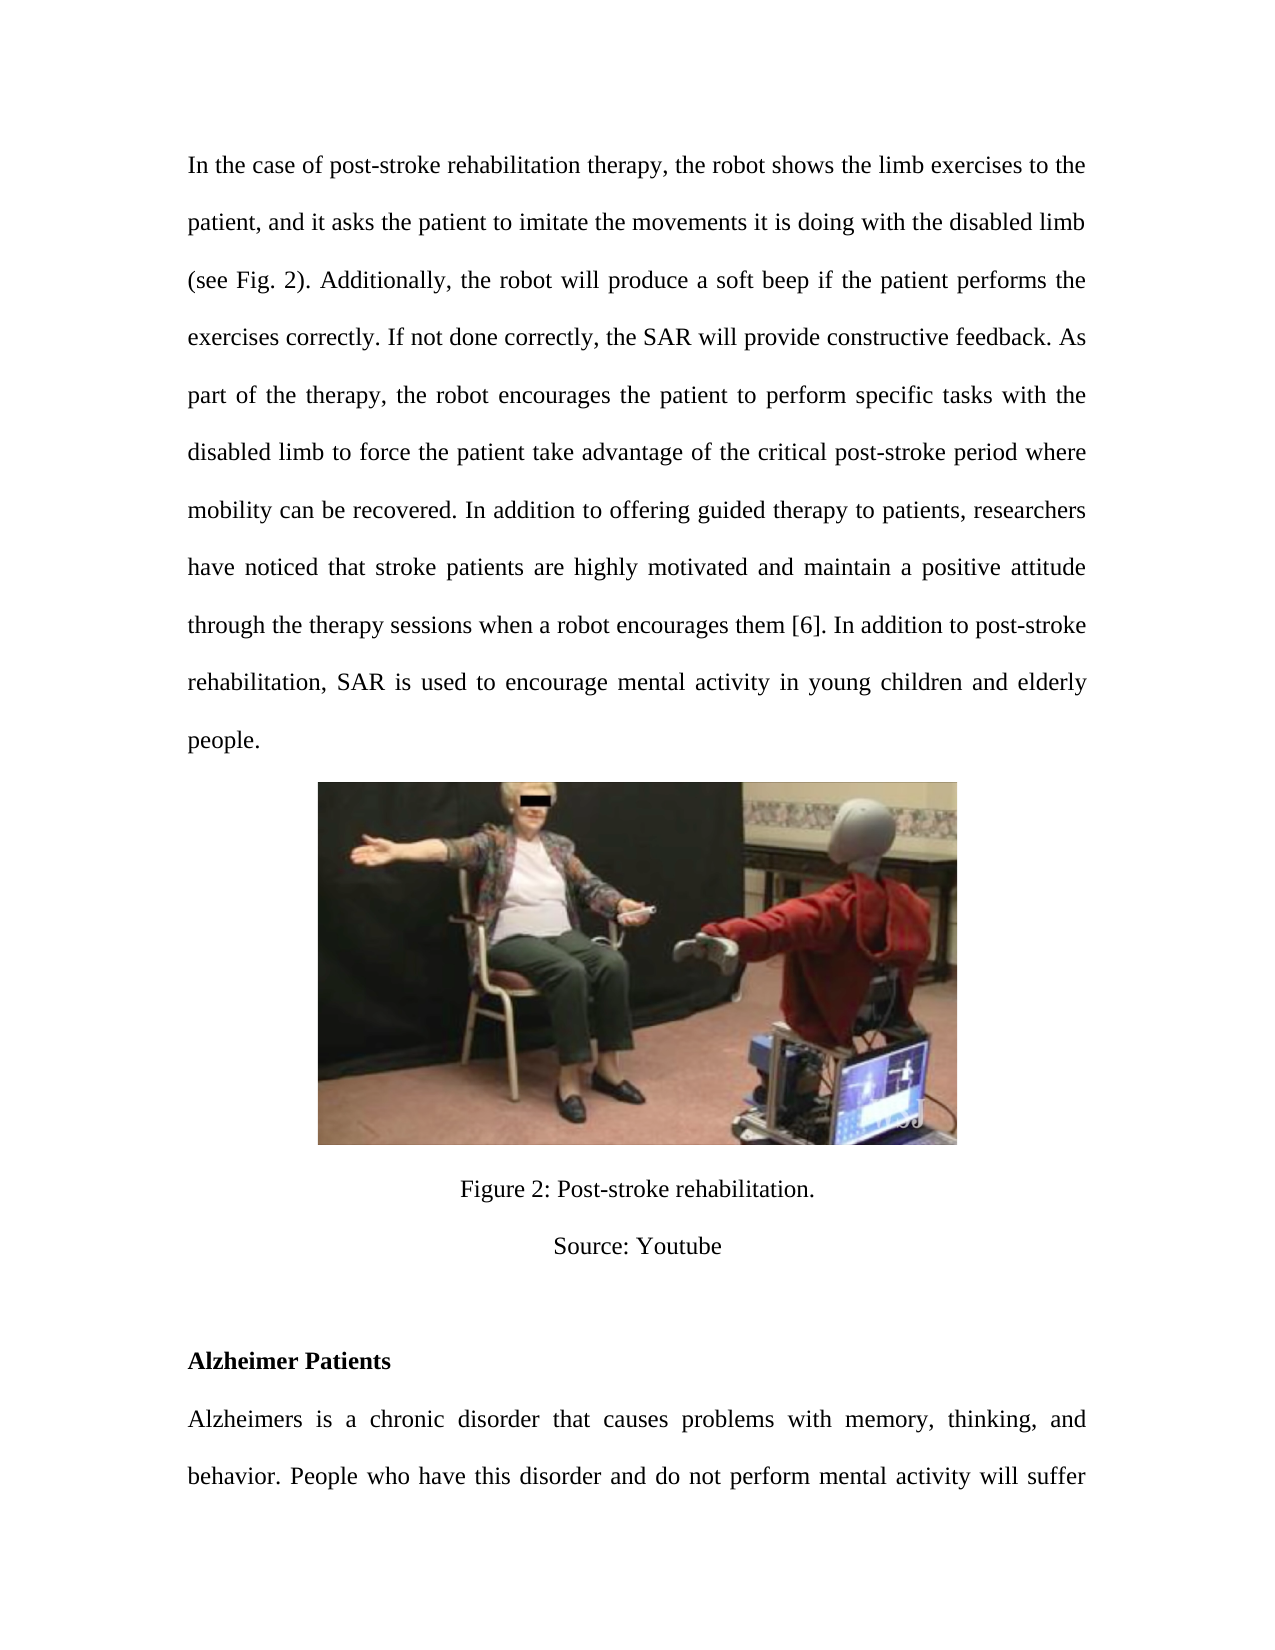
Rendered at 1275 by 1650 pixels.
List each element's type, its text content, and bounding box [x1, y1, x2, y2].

text Figure 2: Post-stroke rehabilitation. [187, 1174, 1087, 1202]
text Source: Youtube [187, 1231, 1087, 1260]
picture [317, 782, 958, 1145]
text In the case of post-stroke rehabilitation therapy, the robot shows the limb exercises to the patient, and it asks the patient to imitate the movements it is doing with the disabled limb (see Fig. 2). Additionally, the robot will produce a soft beep if the patient performs the exercises correctly. If not done correctly, the SAR will provide constructive feedback. As part of the therapy, the robot encourages the patient to perform specific tasks with the disabled limb to force the patient take advantage of the critical post-stroke period where mobility can be recovered. In addition to offering guided therapy to patients, researchers have noticed that stroke patients are highly motivated and maintain a positive attitude through the therapy sessions when a robot encourages them [6]. In addition to post-stroke rehabilitation, SAR is used to encourage mental activity in young children and elderly people. [187, 150, 1087, 754]
text Alzheimer Patients [187, 1346, 1087, 1375]
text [187, 1404, 1087, 1490]
